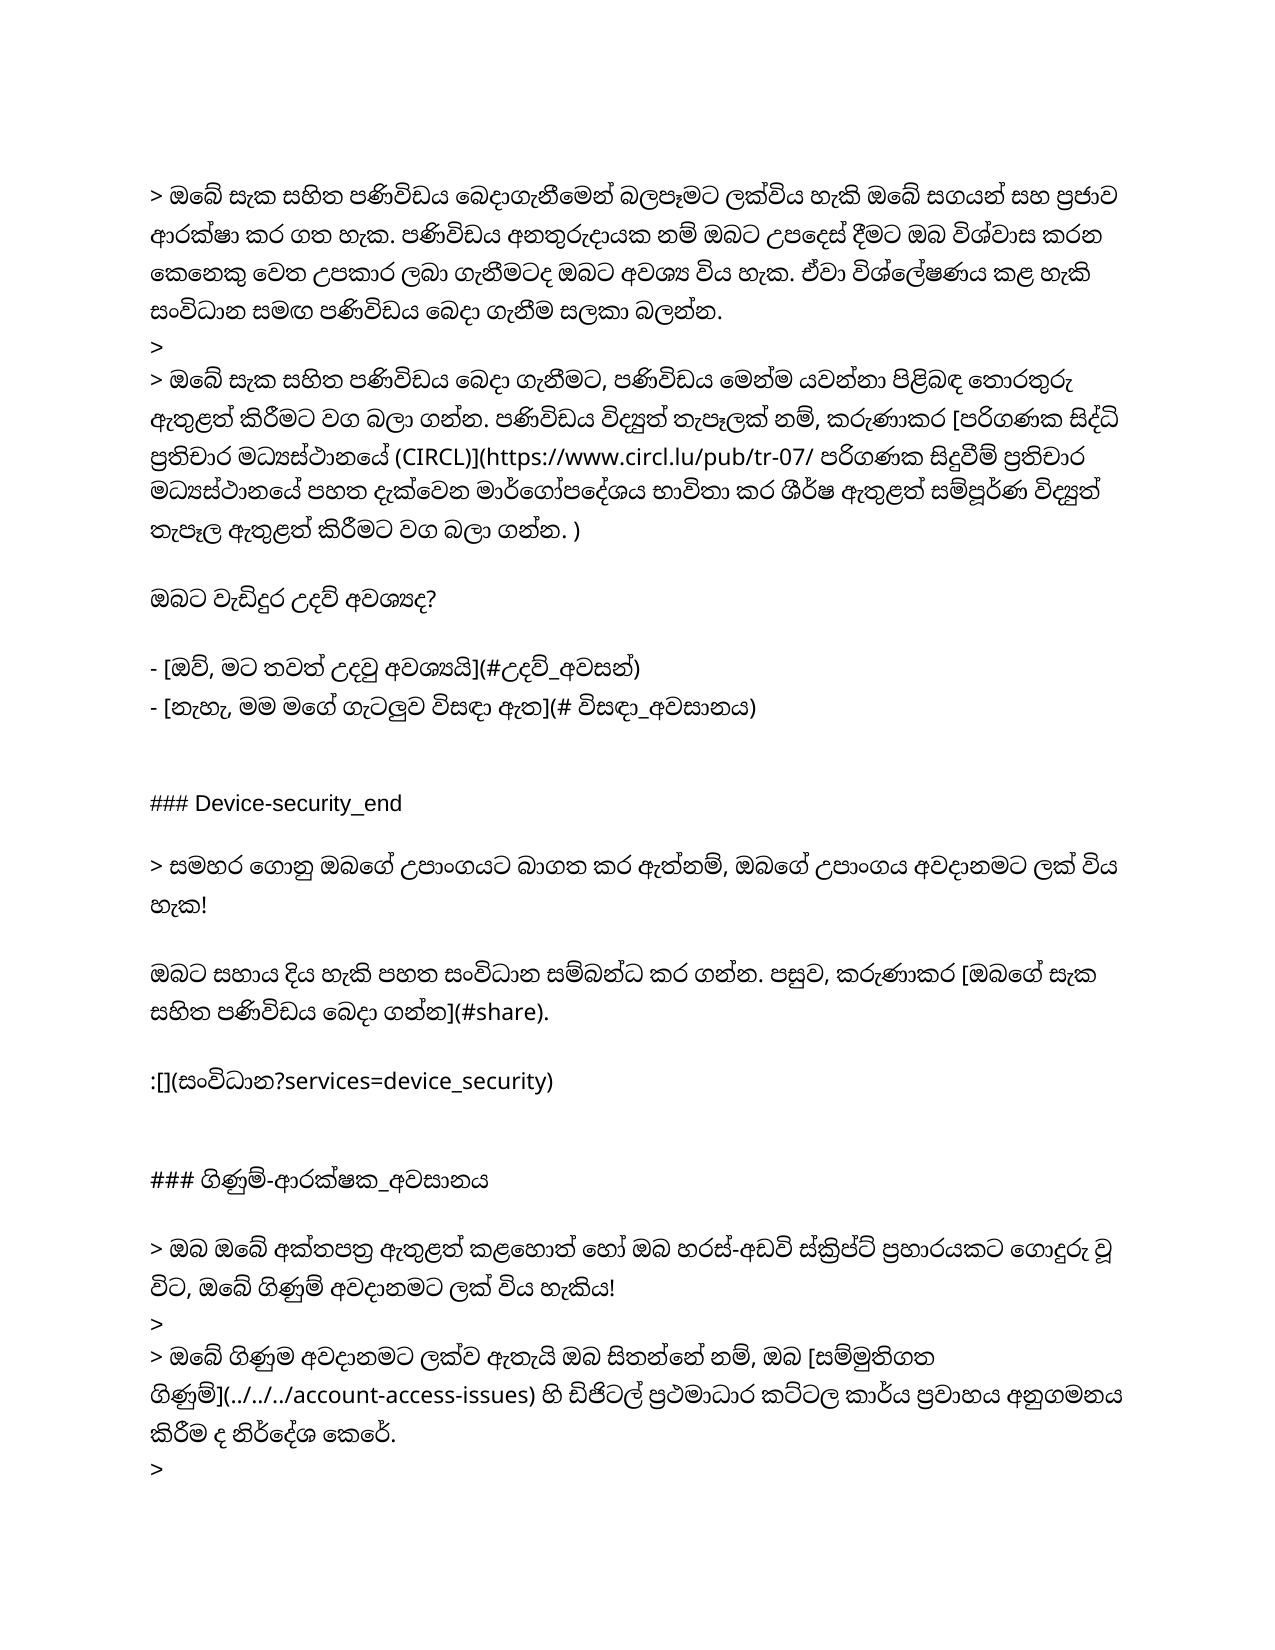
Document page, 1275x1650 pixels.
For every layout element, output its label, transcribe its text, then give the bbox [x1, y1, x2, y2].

text > [150, 1311, 1125, 1337]
text > [150, 334, 1125, 360]
text ### Device-security_end [150, 790, 1125, 816]
text > [150, 1456, 1125, 1483]
